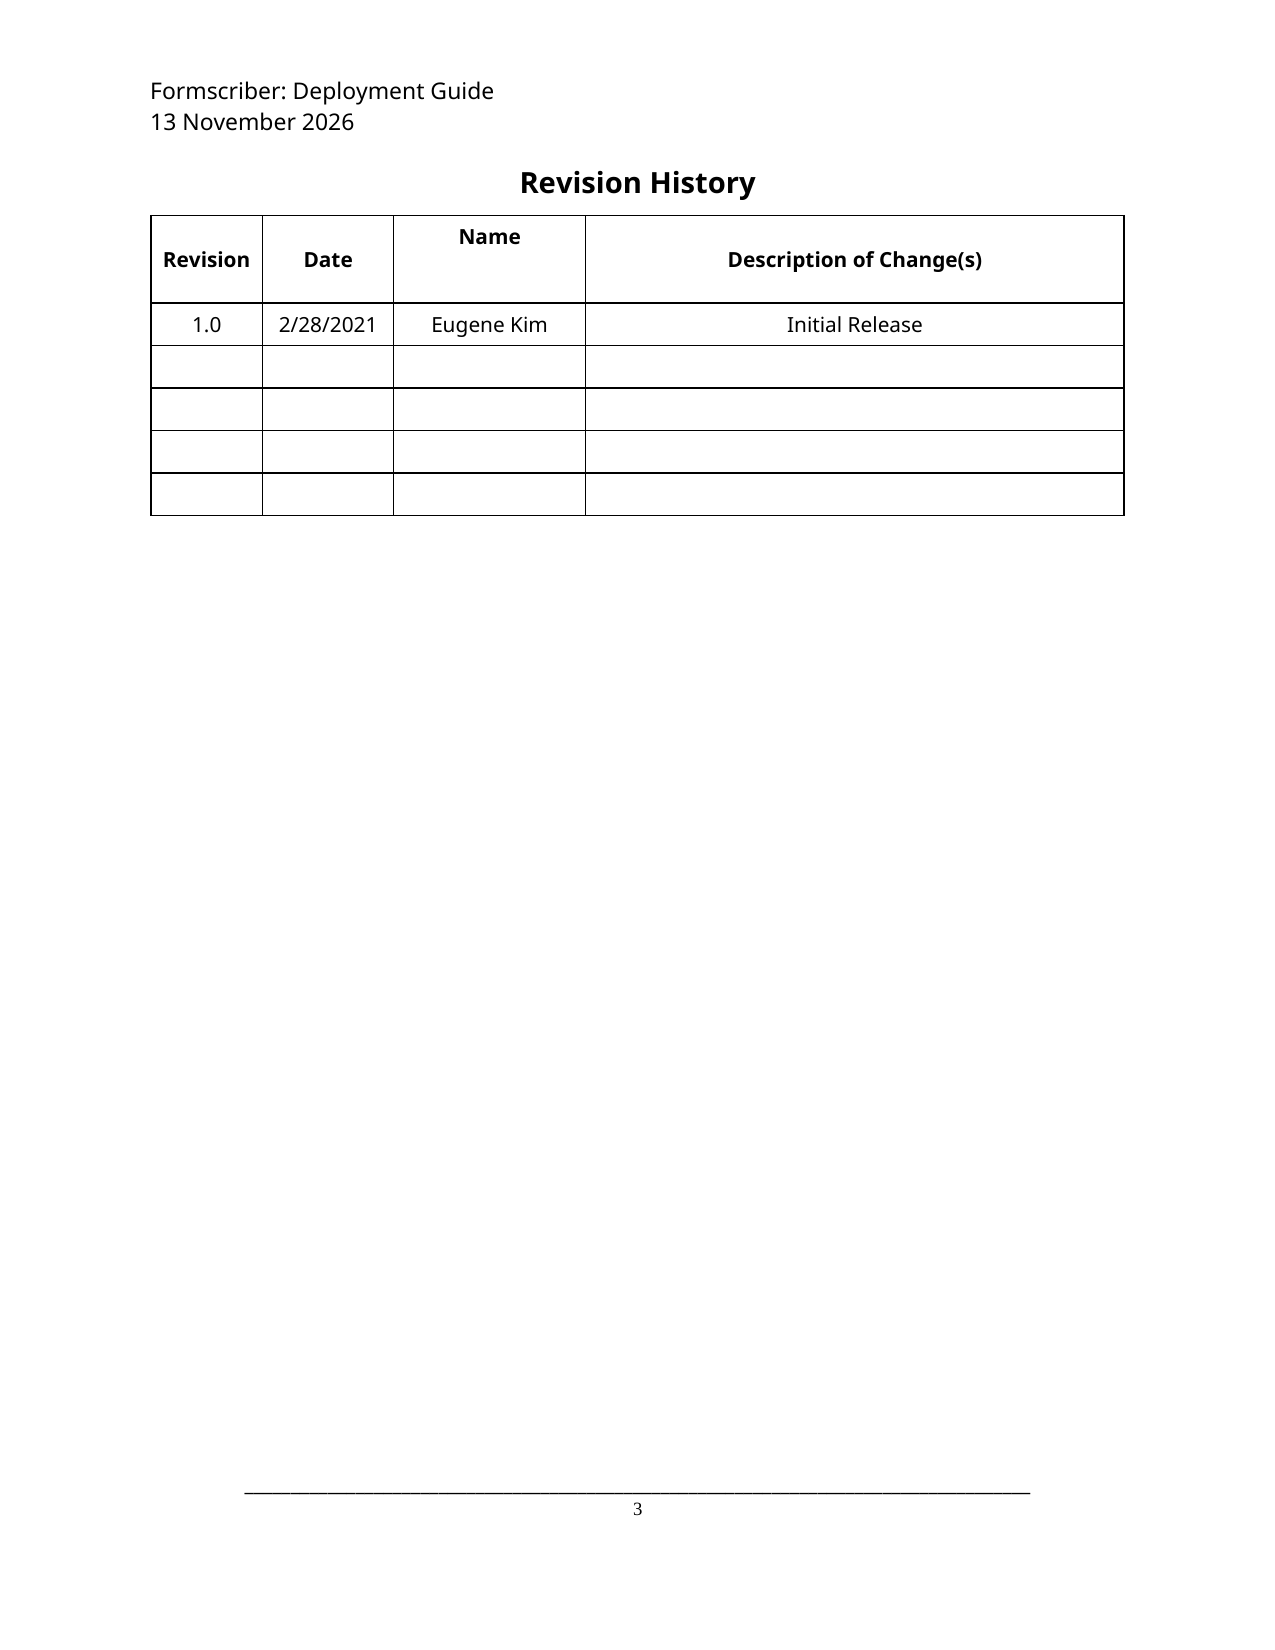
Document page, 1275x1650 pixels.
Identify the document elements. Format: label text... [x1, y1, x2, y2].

table_cell [263, 346, 393, 387]
table_cell Initial Release [586, 304, 1123, 345]
table_cell [586, 346, 1123, 387]
table_cell [394, 389, 585, 430]
table_cell [263, 389, 393, 430]
table_cell [586, 389, 1123, 430]
table_header Revision [152, 216, 262, 302]
table_cell [152, 474, 262, 515]
table_cell [152, 346, 262, 387]
table_header Description of Change(s) [586, 216, 1123, 302]
table_cell [586, 474, 1123, 515]
table_cell 1.0 [152, 304, 262, 345]
table_cell [394, 431, 585, 472]
table_cell [586, 431, 1123, 472]
table_cell [152, 431, 262, 472]
table_header Date [263, 216, 393, 302]
table_cell [152, 389, 262, 430]
table_cell [394, 346, 585, 387]
table_cell [394, 474, 585, 515]
text Revision History [150, 162, 1125, 202]
table_header Name [394, 216, 585, 302]
table_cell [263, 474, 393, 515]
table_cell [263, 431, 393, 472]
table_cell Eugene Kim [394, 304, 585, 345]
table_cell 2/28/2021 [263, 304, 393, 345]
